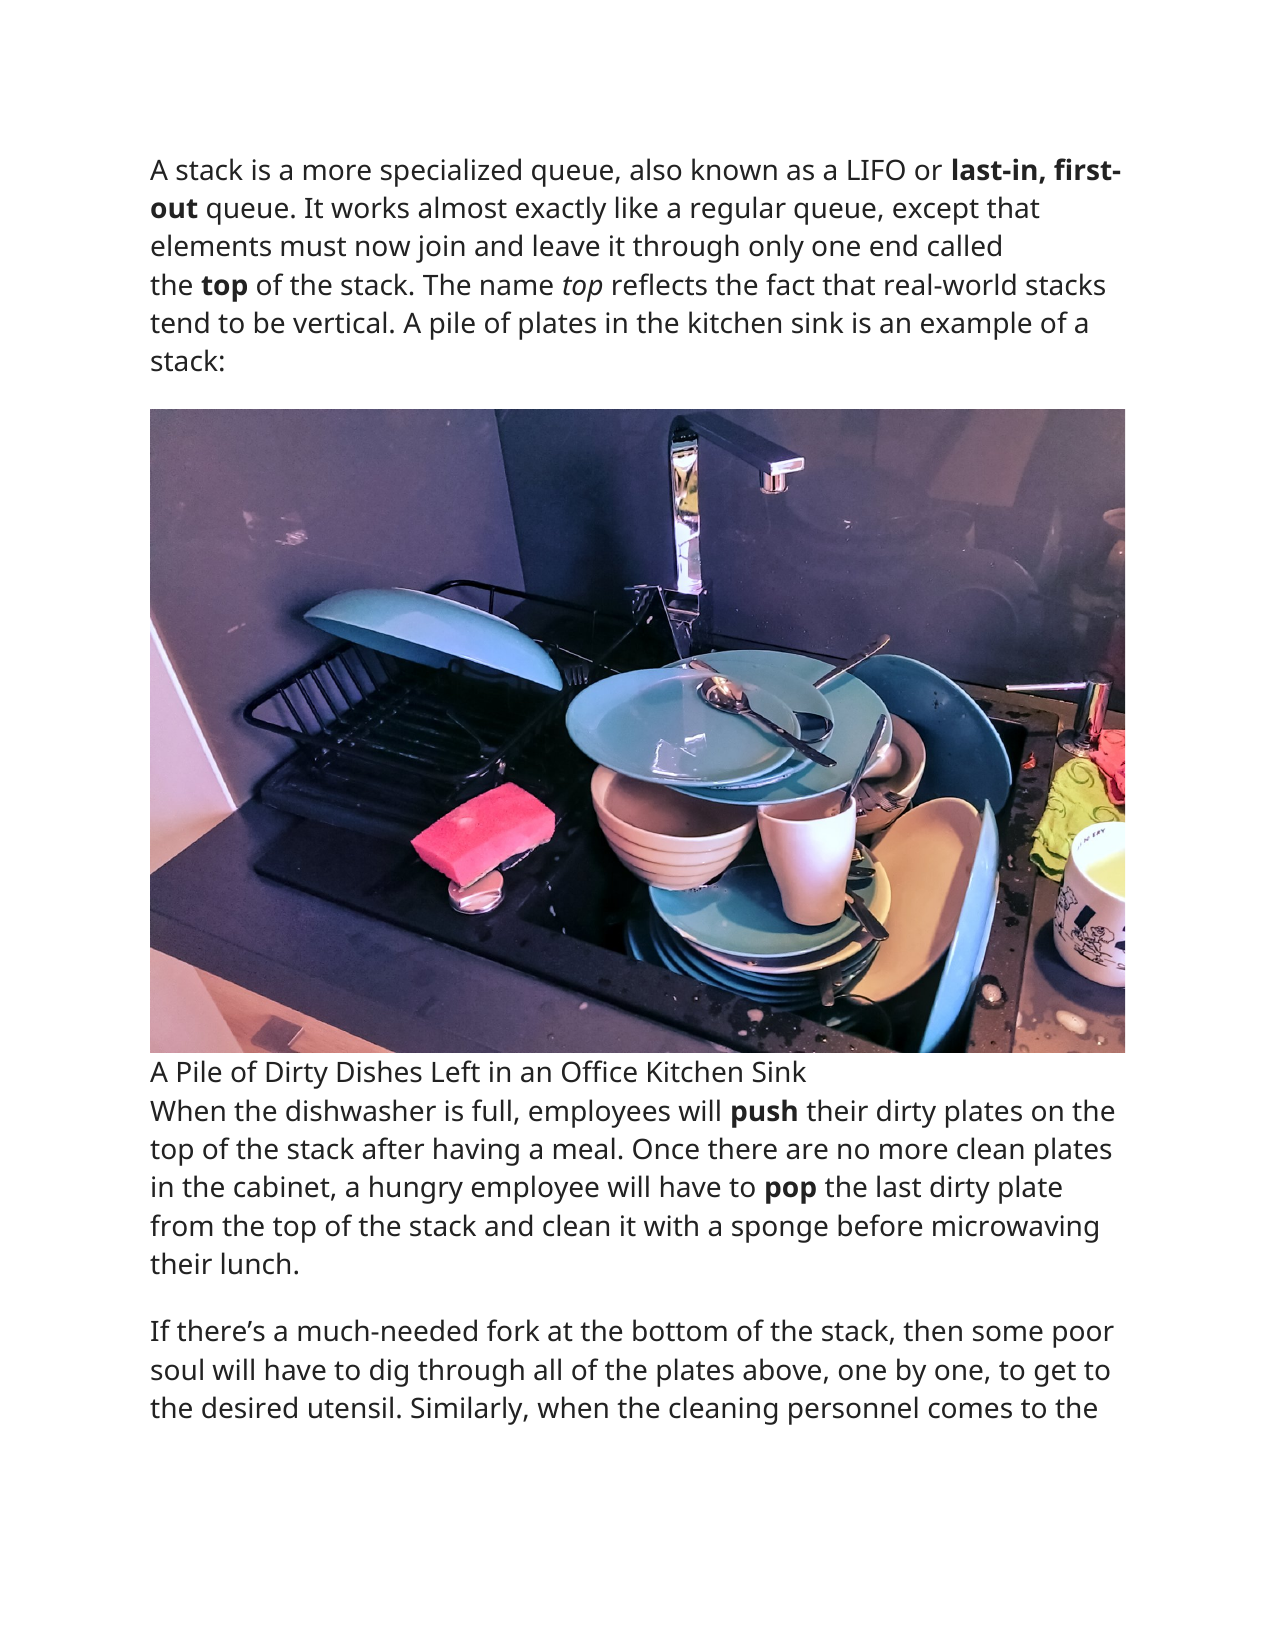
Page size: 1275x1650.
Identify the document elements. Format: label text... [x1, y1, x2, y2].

text A Pile of Dirty Dishes Left in an Office Kitchen Sink [150, 1053, 1125, 1091]
text A stack is a more specialized queue, also known as a LIFO or last-in, first-out queue. It works almost exactly like a regular queue, except that elements must now join and leave it through only one end called the top of the stack. The name top reflects the fact that real-world stacks tend to be vertical. A pile of plates in the kitchen sink is an example of a stack: [150, 150, 1125, 380]
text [150, 1312, 1125, 1427]
text When the dishwasher is full, employees will push their dirty plates on the top of the stack after having a meal. Once there are no more clean plates in the cabinet, a hungry employee will have to pop the last dirty plate from the top of the stack and clean it with a sponge before microwaving their lunch. [150, 1091, 1125, 1282]
picture [150, 409, 1125, 1053]
